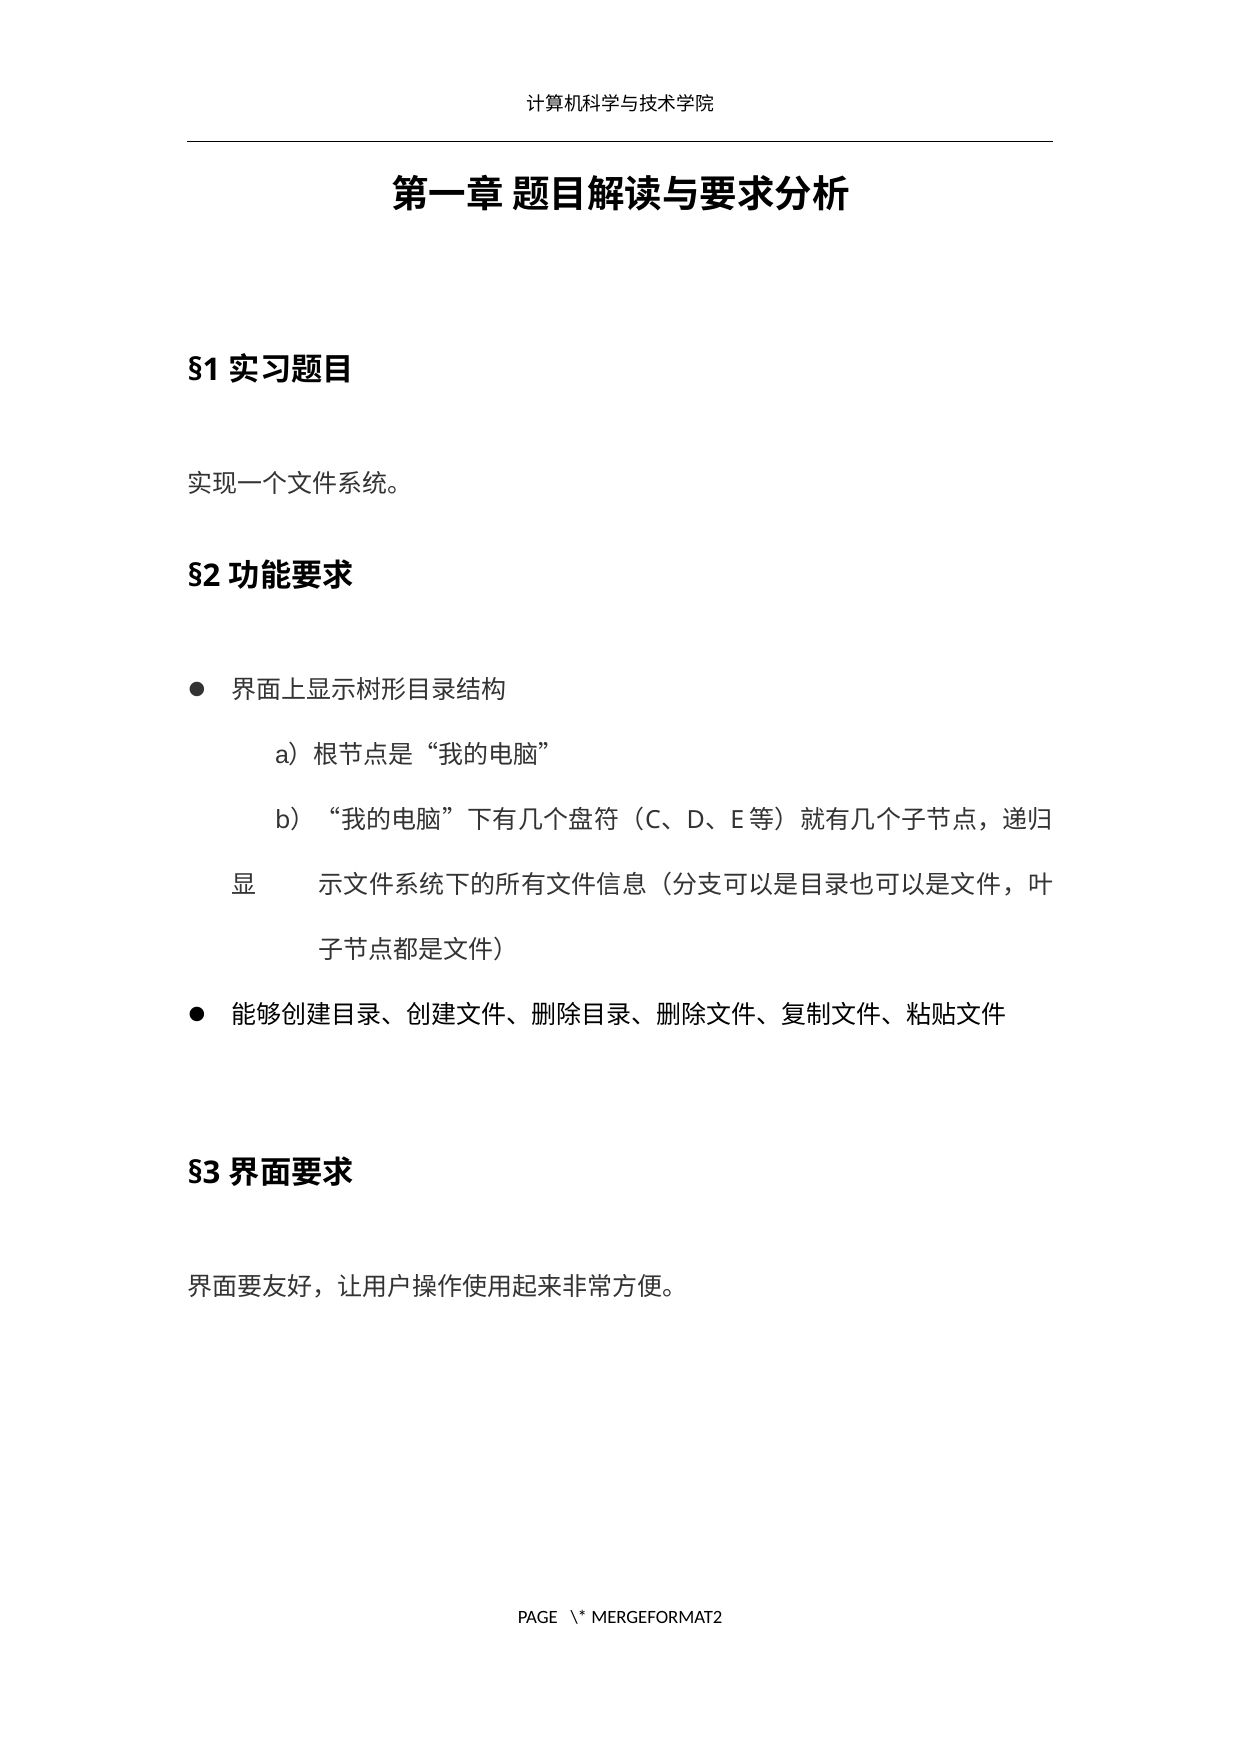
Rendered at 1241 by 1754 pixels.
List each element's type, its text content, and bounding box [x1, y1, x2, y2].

subtitle §1 实习题目 [187, 334, 1053, 399]
list b）“我的电脑”下有几个盘符（C、D、E等）就有几个子节点，递归显 示文件系统下的所有文件信息（分支可以是目录也可以是文件，叶 子节点都是文件） [231, 786, 1053, 981]
list 能够创建目录、创建文件、删除目录、删除文件、复制文件、粘贴文件 [187, 981, 1053, 1046]
subtitle §3 界面要求 [187, 1138, 1053, 1203]
subtitle 题目解读与要求分析 [187, 158, 1053, 223]
subtitle §2 功能要求 [187, 541, 1053, 606]
list 界面上显示树形目录结构 [187, 656, 1053, 721]
text 实现一个文件系统。 [187, 449, 1053, 514]
list a）根节点是“我的电脑” [231, 721, 1053, 786]
list 界面要友好，让用户操作使用起来非常方便。 [187, 1252, 1053, 1317]
